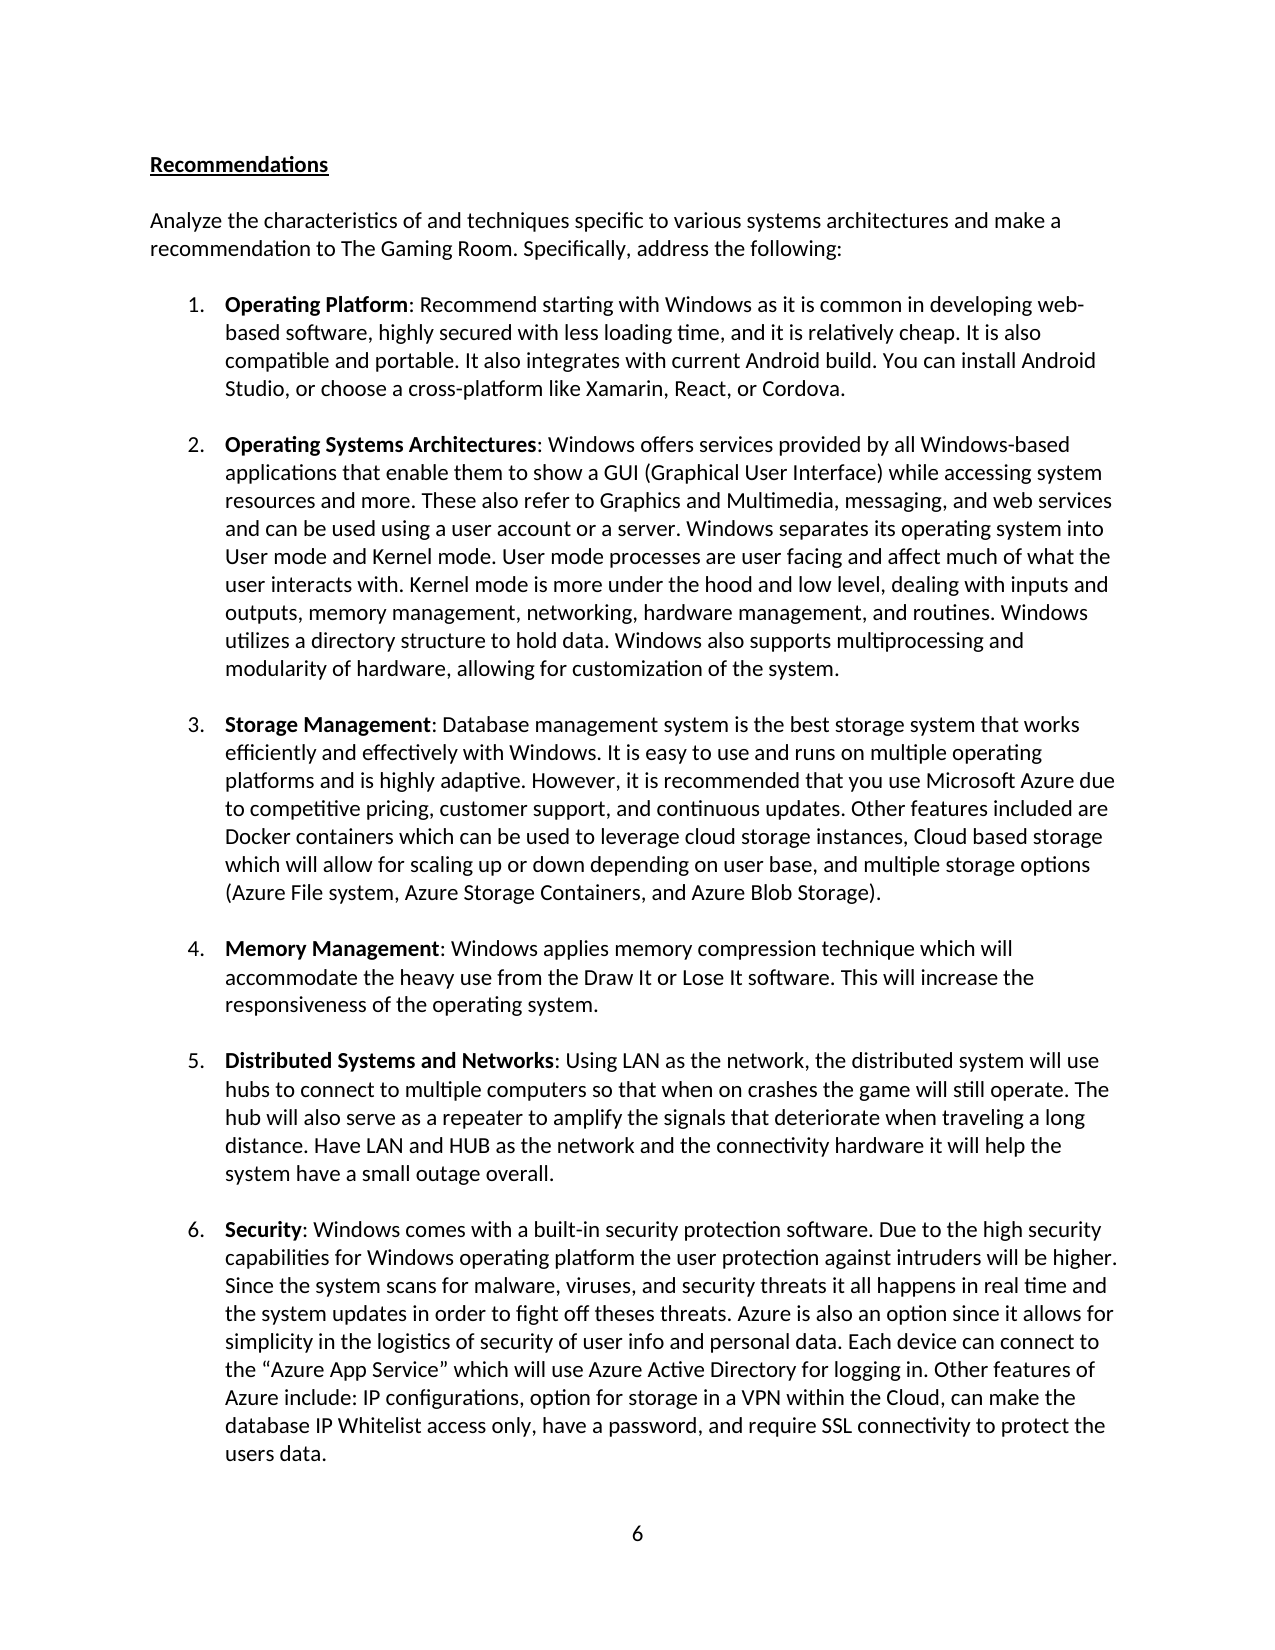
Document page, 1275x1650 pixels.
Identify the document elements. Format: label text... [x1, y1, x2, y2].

list Security: Windows comes with a built-in security protection software. Due to the high security capabilities for Windows operating platform the user protection against intruders will be higher. Since the system scans for malware, viruses, and security threats it all happens in real time and the system updates in order to fight off theses threats. Azure is also an option since it allows for simplicity in the logistics of security of user info and personal data. Each device can connect to the “Azure App Service” which will use Azure Active Directory for logging in. Other features of Azure include: IP configurations, option for storage in a VPN within the Cloud, can make the database IP Whitelist access only, have a password, and require SSL connectivity to protect the users data. [187, 1215, 1125, 1467]
list Operating Systems Architectures: Windows offers services provided by all Windows-based applications that enable them to show a GUI (Graphical User Interface) while accessing system resources and more. These also refer to Graphics and Multimedia, messaging, and web services and can be used using a user account or a server. Windows separates its operating system into User mode and Kernel mode. User mode processes are user facing and affect much of what the user interacts with. Kernel mode is more under the hood and low level, dealing with inputs and outputs, memory management, networking, hardware management, and routines. Windows utilizes a directory structure to hold data. Windows also supports multiprocessing and modularity of hardware, allowing for customization of the system. [187, 430, 1125, 682]
list Distributed Systems and Networks: Using LAN as the network, the distributed system will use hubs to connect to multiple computers so that when on crashes the game will still operate. The hub will also serve as a repeater to amplify the signals that deteriorate when traveling a long distance. Have LAN and HUB as the network and the connectivity hardware it will help the system have a small outage overall. [187, 1047, 1125, 1187]
list Memory Management: Windows applies memory compression technique which will accommodate the heavy use from the Draw It or Lose It software. This will increase the responsiveness of the operating system. [187, 934, 1125, 1019]
list Storage Management: Database management system is the best storage system that works efficiently and effectively with Windows. It is easy to use and runs on multiple operating platforms and is highly adaptive. However, it is recommended that you use Microsoft Azure due to competitive pricing, customer support, and continuous updates. Other features included are Docker containers which can be used to leverage cloud storage instances, Cloud based storage which will allow for scaling up or down depending on user base, and multiple storage options (Azure File system, Azure Storage Containers, and Azure Blob Storage). [187, 710, 1125, 907]
list Operating Platform: Recommend starting with Windows as it is common in developing web-based software, highly secured with less loading time, and it is relatively cheap. It is also compatible and portable. It also integrates with current Android build. You can install Android Studio, or choose a cross-platform like Xamarin, React, or Cordova. [187, 290, 1125, 402]
text Analyze the characteristics of and techniques specific to various systems architectures and make a recommendation to The Gaming Room. Specifically, address the following: [150, 206, 1125, 262]
subtitle Recommendations [150, 150, 1125, 178]
